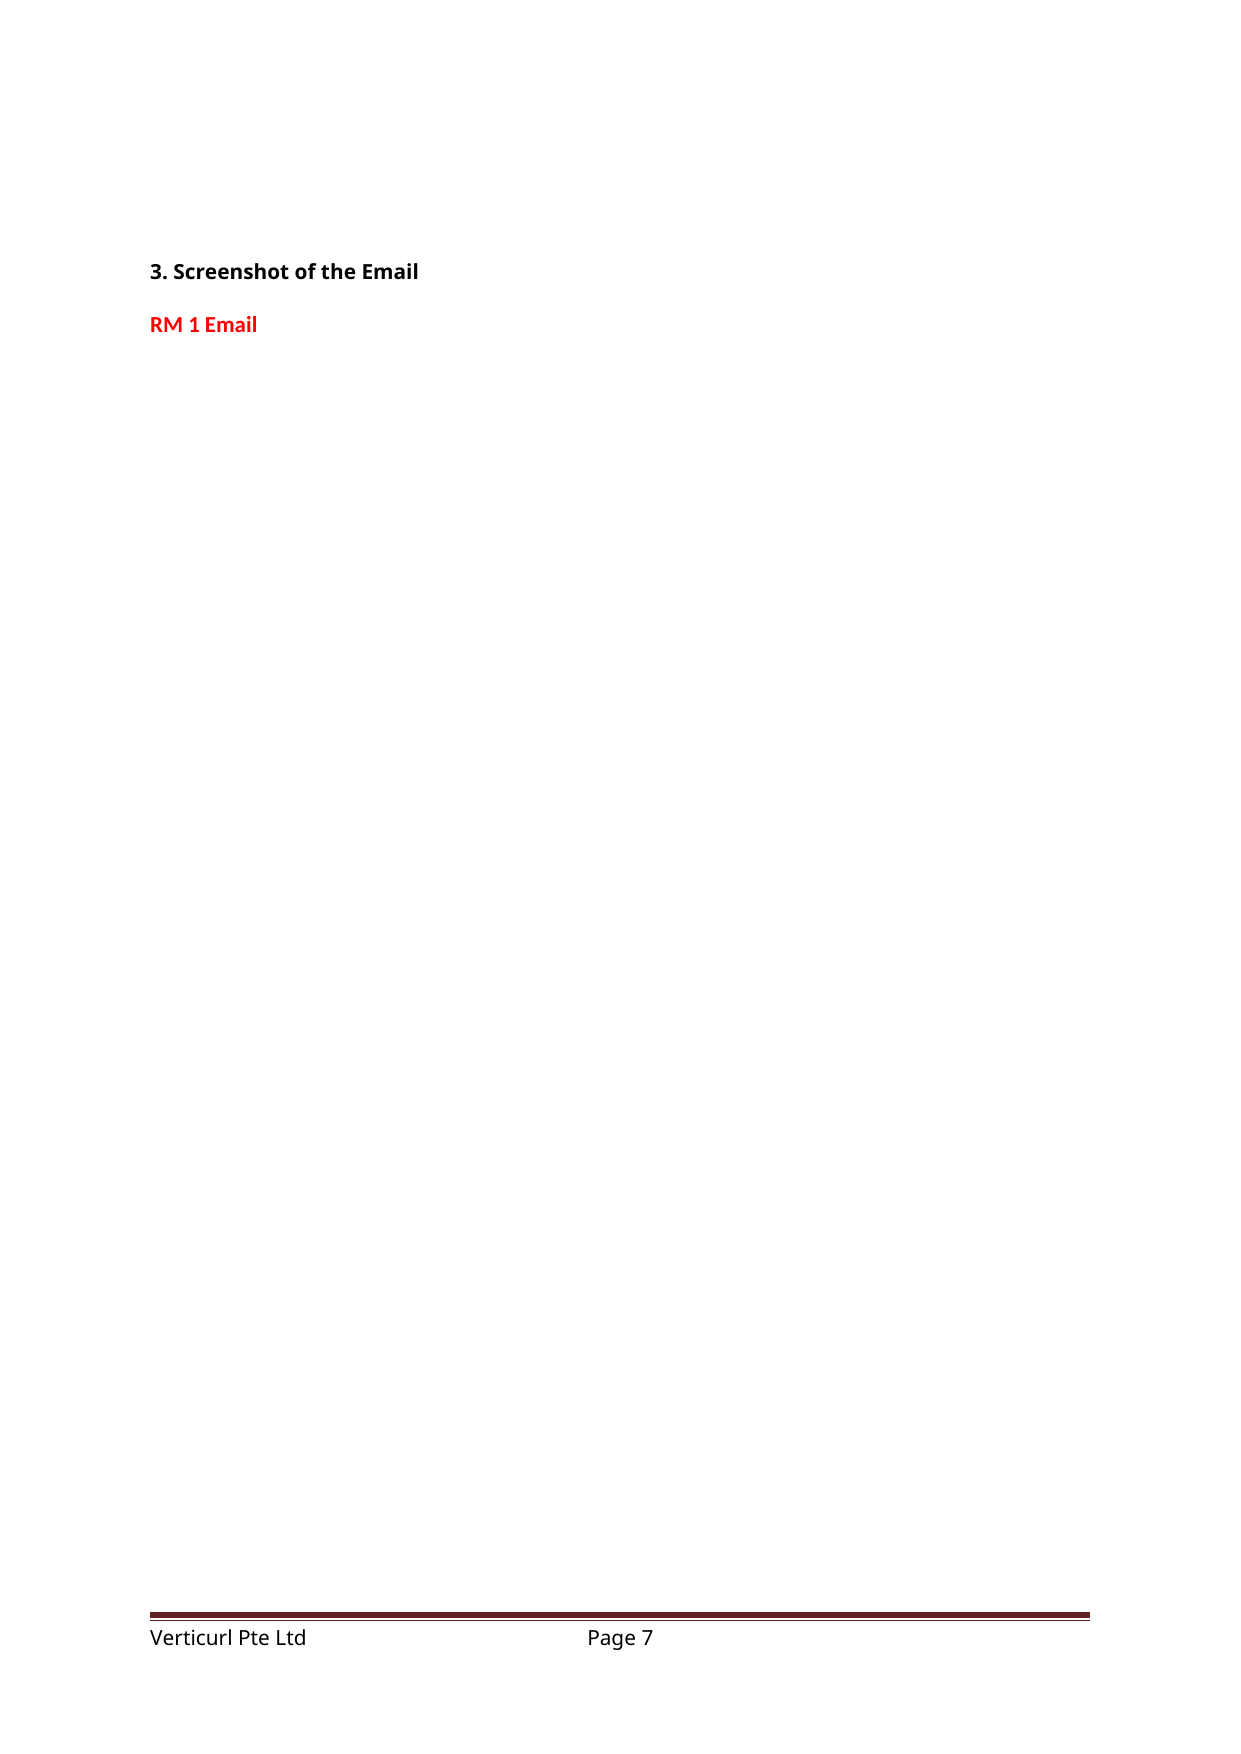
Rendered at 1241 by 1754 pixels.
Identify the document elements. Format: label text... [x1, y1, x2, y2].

text RM 1 Email [150, 310, 1090, 338]
text 3. Screenshot of the Email [150, 257, 1090, 285]
